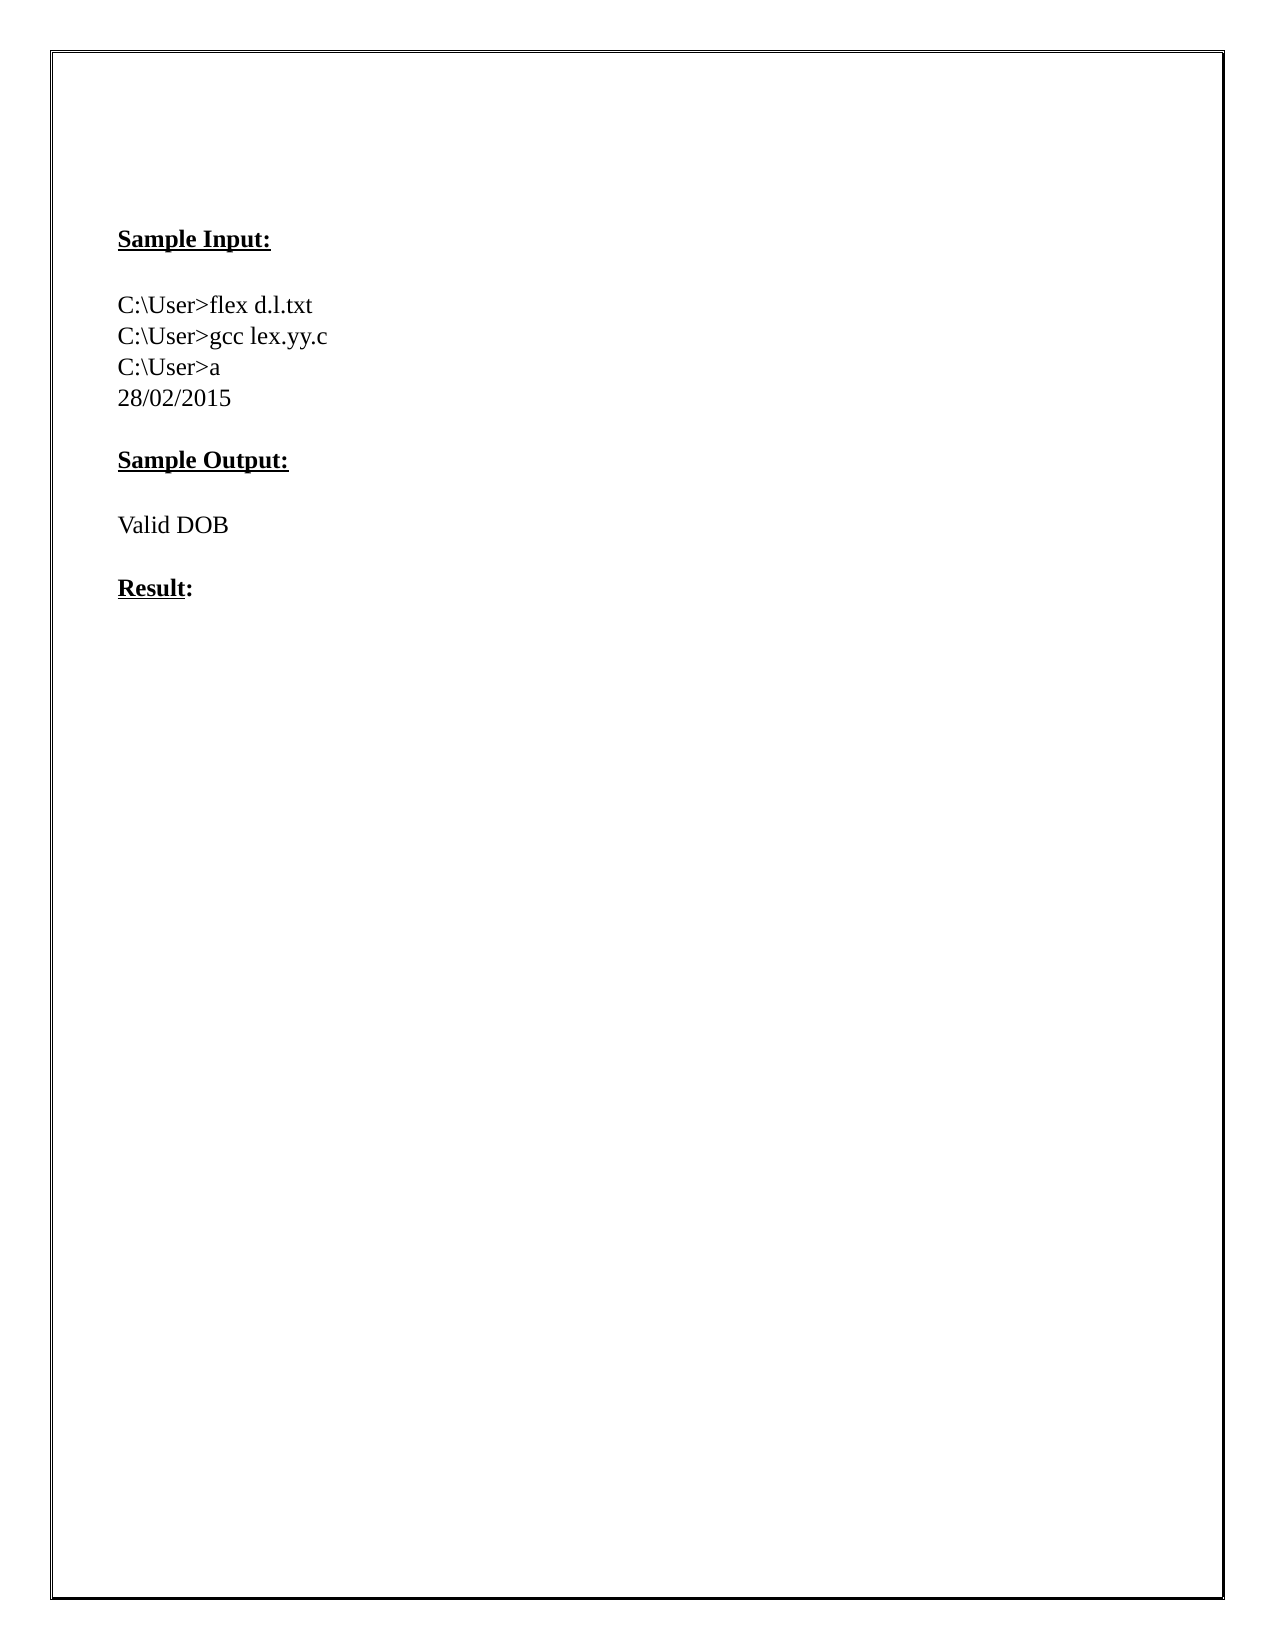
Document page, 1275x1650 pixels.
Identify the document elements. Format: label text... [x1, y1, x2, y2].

text C:\User>a [117, 352, 1163, 381]
text Sample Input: [117, 224, 1163, 253]
text C:\User>flex d.l.txt [117, 290, 1163, 318]
text Result: [117, 573, 1163, 601]
text Valid DOB [117, 510, 1163, 539]
text C:\User>gcc lex.yy.c [117, 321, 1163, 349]
text 28/02/2015 [117, 383, 1163, 412]
text Sample Output: [117, 445, 1163, 474]
